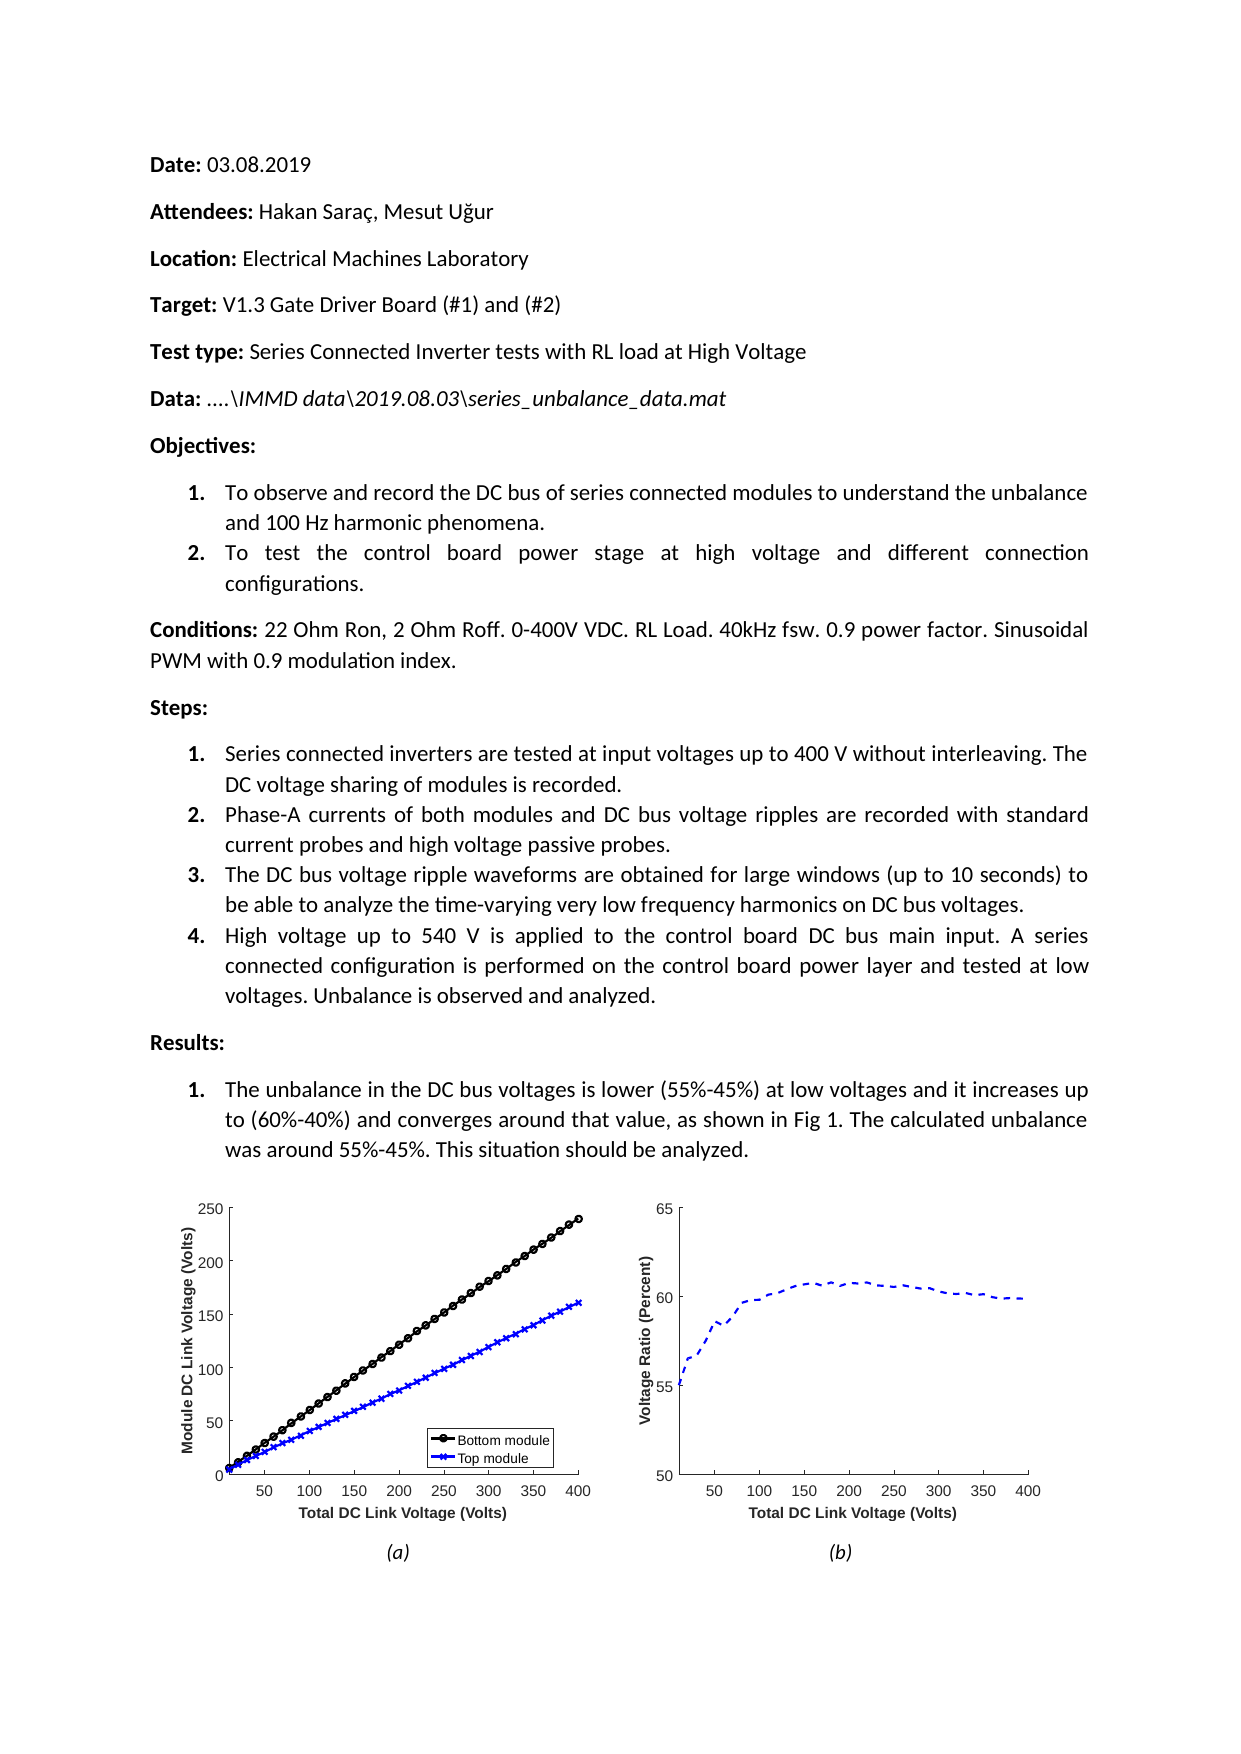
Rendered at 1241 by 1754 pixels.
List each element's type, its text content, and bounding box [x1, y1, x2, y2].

list The unbalance in the DC bus voltages is lower (55%-45%) at low voltages and it increases up to (60%-40%) and converges around that value, as shown in Fig 1. The calculated unbalance was around 55%-45%. This situation should be analyzed. [187, 1075, 1090, 1163]
text Results: [150, 1028, 1090, 1056]
list To observe and record the DC bus of series connected modules to understand the unbalance and 100 Hz harmonic phenomena. [187, 478, 1090, 536]
text Attendees: Hakan Saraç, Mesut Uğur [150, 197, 1090, 225]
list High voltage up to 540 V is applied to the control board DC bus main input. A series connected configuration is performed on the control board power layer and tested at low voltages. Unbalance is observed and analyzed. [187, 921, 1090, 1009]
text Target: V1.3 Gate Driver Board (#1) and (#2) [150, 291, 1090, 319]
list To test the control board power stage at high voltage and different connection configurations. [187, 538, 1090, 597]
text Date: 03.08.2019 [150, 150, 1090, 178]
text Conditions: 22 Ohm Ron, 2 Ohm Roff. 0-400V VDC. RL Load. 40kHz fsw. 0.9 power factor. Sinusoidal PWM with 0.9 modulation index. [150, 616, 1090, 674]
list Phase-A currents of both modules and DC bus voltage ripples are recorded with standard current probes and high voltage passive probes. [187, 800, 1090, 858]
text Test type: Series Connected Inverter tests with RL load at High Voltage [150, 337, 1090, 366]
text (a) (b) [150, 1539, 1090, 1564]
text Data: ....\IMMD data\2019.08.03\series_unbalance_data.mat [150, 384, 1090, 412]
text Objectives: [150, 431, 1090, 459]
list The DC bus voltage ripple waveforms are obtained for large windows (up to 10 seconds) to be able to analyze the time-varying very low frequency harmonics on DC bus voltages. [187, 860, 1090, 919]
text Steps: [150, 693, 1090, 721]
list Series connected inverters are tested at input voltages up to 400 V without interleaving. The DC voltage sharing of modules is recorded. [187, 739, 1090, 798]
text Location: Electrical Machines Laboratory [150, 244, 1090, 272]
